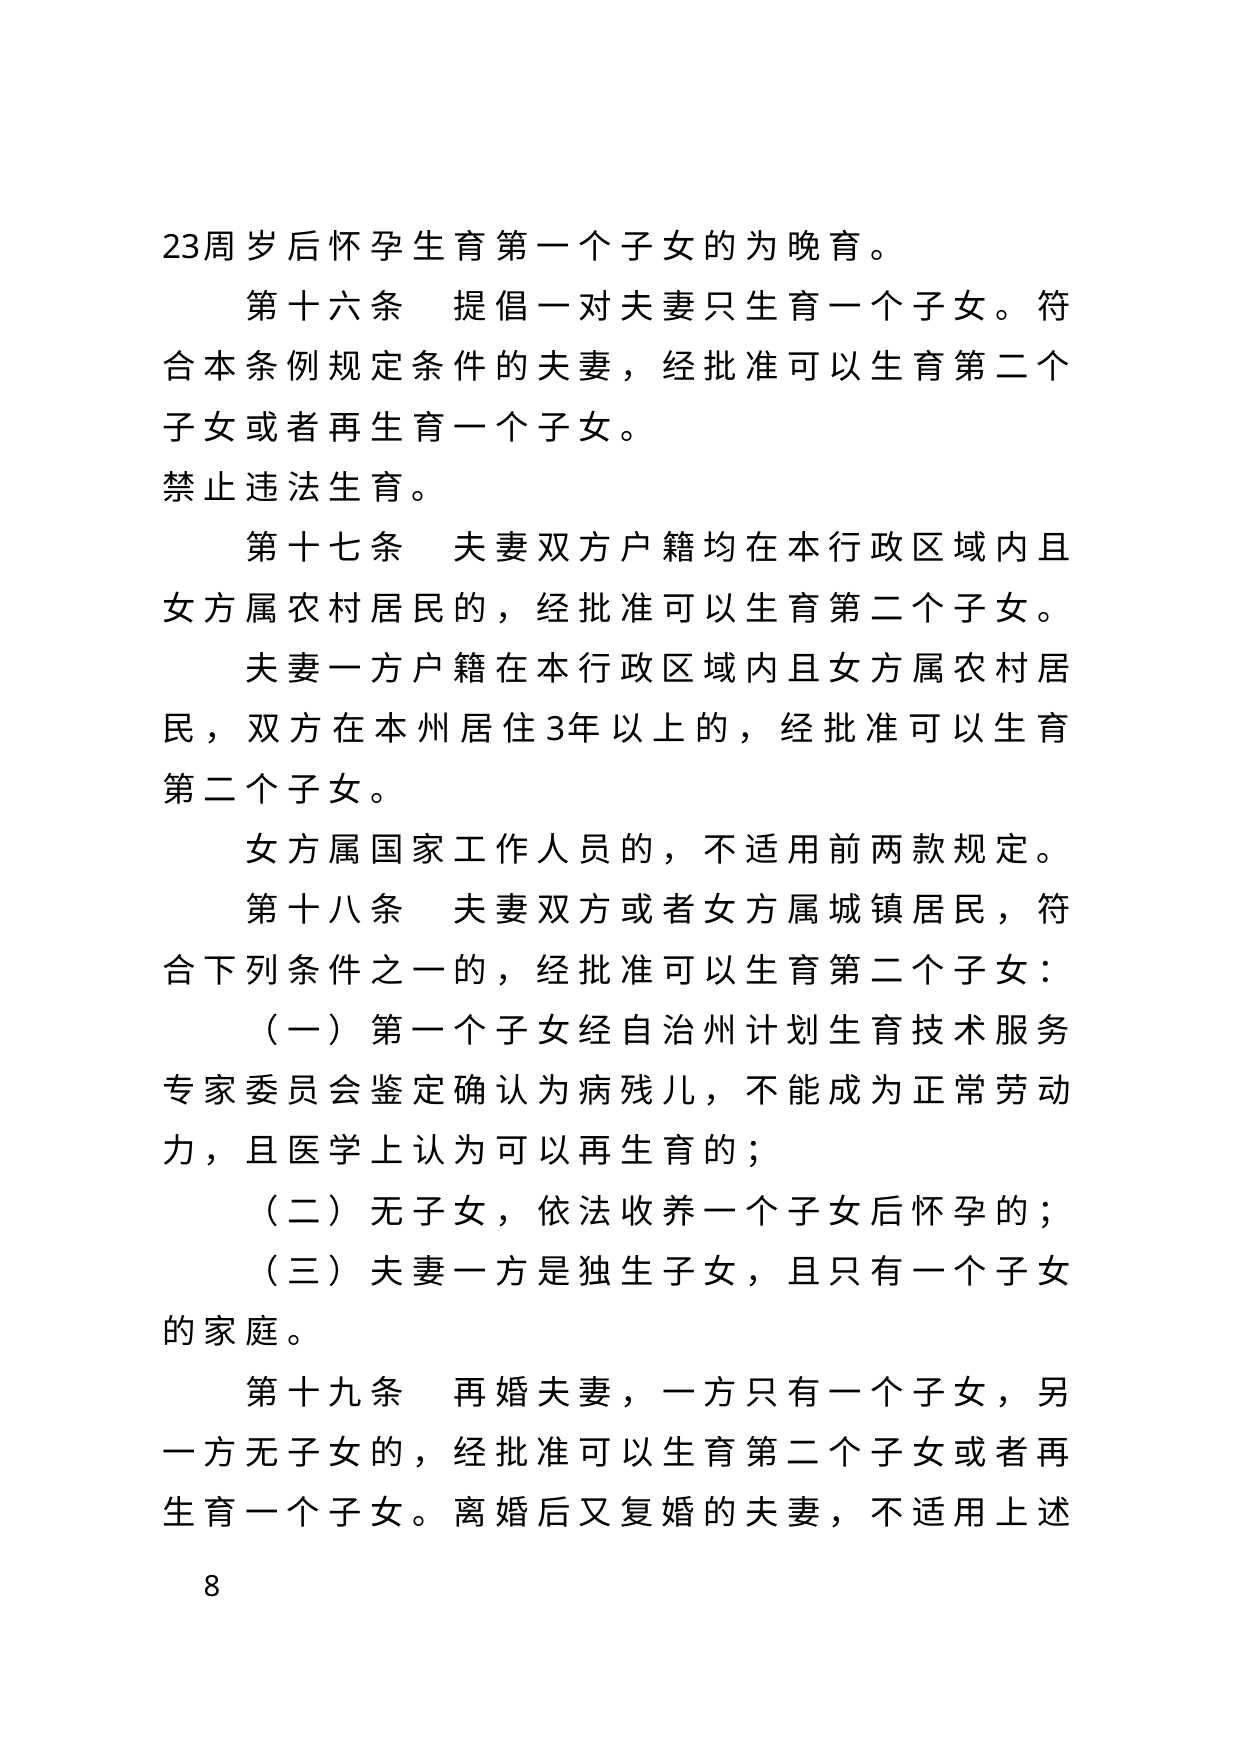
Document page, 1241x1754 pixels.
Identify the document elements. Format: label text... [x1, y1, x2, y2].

text 禁止违法生育。 [162, 455, 1078, 515]
text 第十八条 夫妻双方或者女方属城镇居民，符合下列条件之一的，经批准可以生育第二个子女： [162, 877, 1078, 998]
text 第十七条 夫妻双方户籍均在本行政区域内且女方属农村居民的，经批准可以生育第二个子女。 [162, 515, 1078, 636]
text 夫妻一方户籍在本行政区域内且女方属农村居民，双方在本州居住3年以上的，经批准可以生育第二个子女。 [162, 636, 1078, 817]
text 第十六条 提倡一对夫妻只生育一个子女。符合本条例规定条件的夫妻，经批准可以生育第二个子女或者再生育一个子女。 [162, 274, 1078, 455]
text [162, 1359, 1078, 1540]
text （一）第一个子女经自治州计划生育技术服务专家委员会鉴定确认为病残儿，不能成为正常劳动力，且医学上认为可以再生育的； [162, 998, 1078, 1178]
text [162, 213, 1078, 274]
text （三）夫妻一方是独生子女，且只有一个子女的家庭。 [162, 1239, 1078, 1359]
text 女方属国家工作人员的，不适用前两款规定。 [162, 817, 1078, 877]
text （二）无子女，依法收养一个子女后怀孕的； [162, 1178, 1078, 1239]
